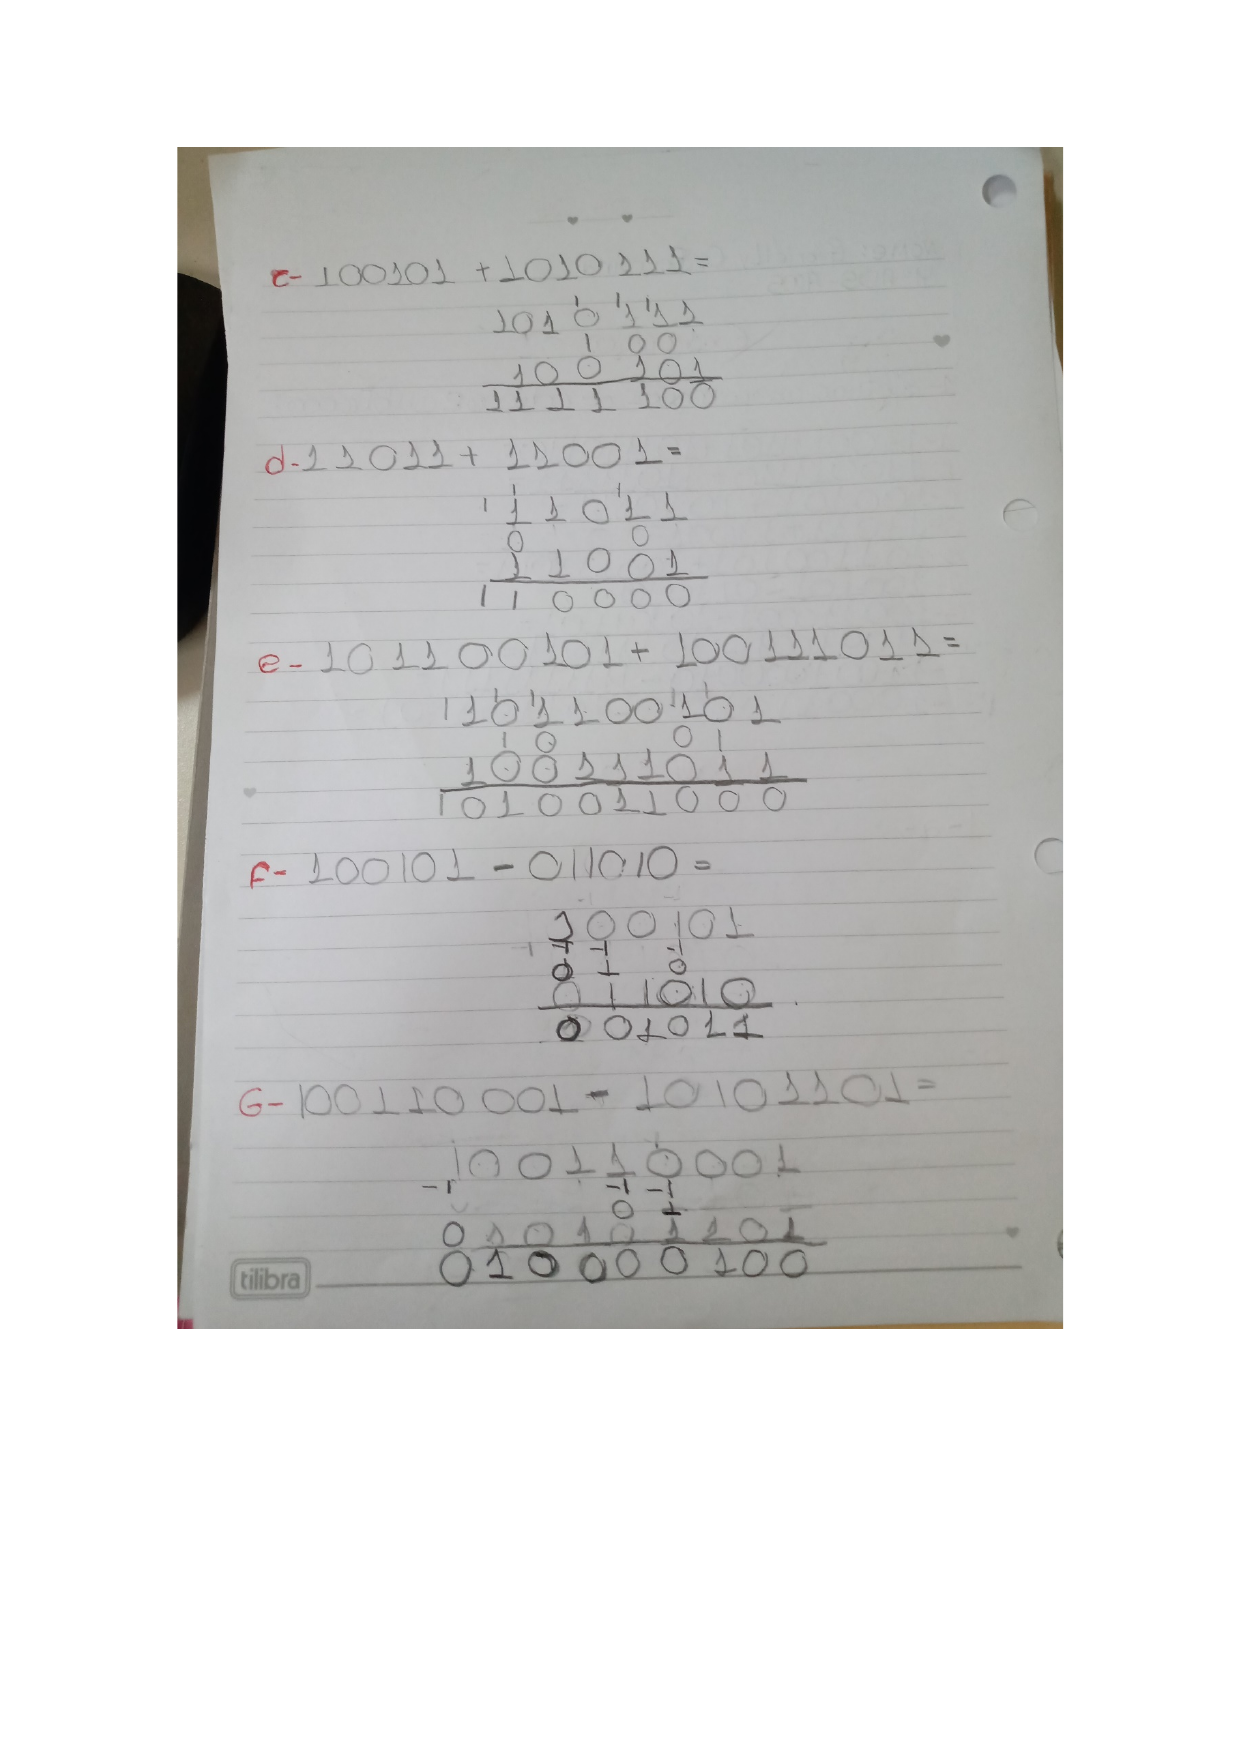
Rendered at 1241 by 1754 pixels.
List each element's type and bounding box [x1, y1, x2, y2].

picture [177, 147, 1064, 1329]
